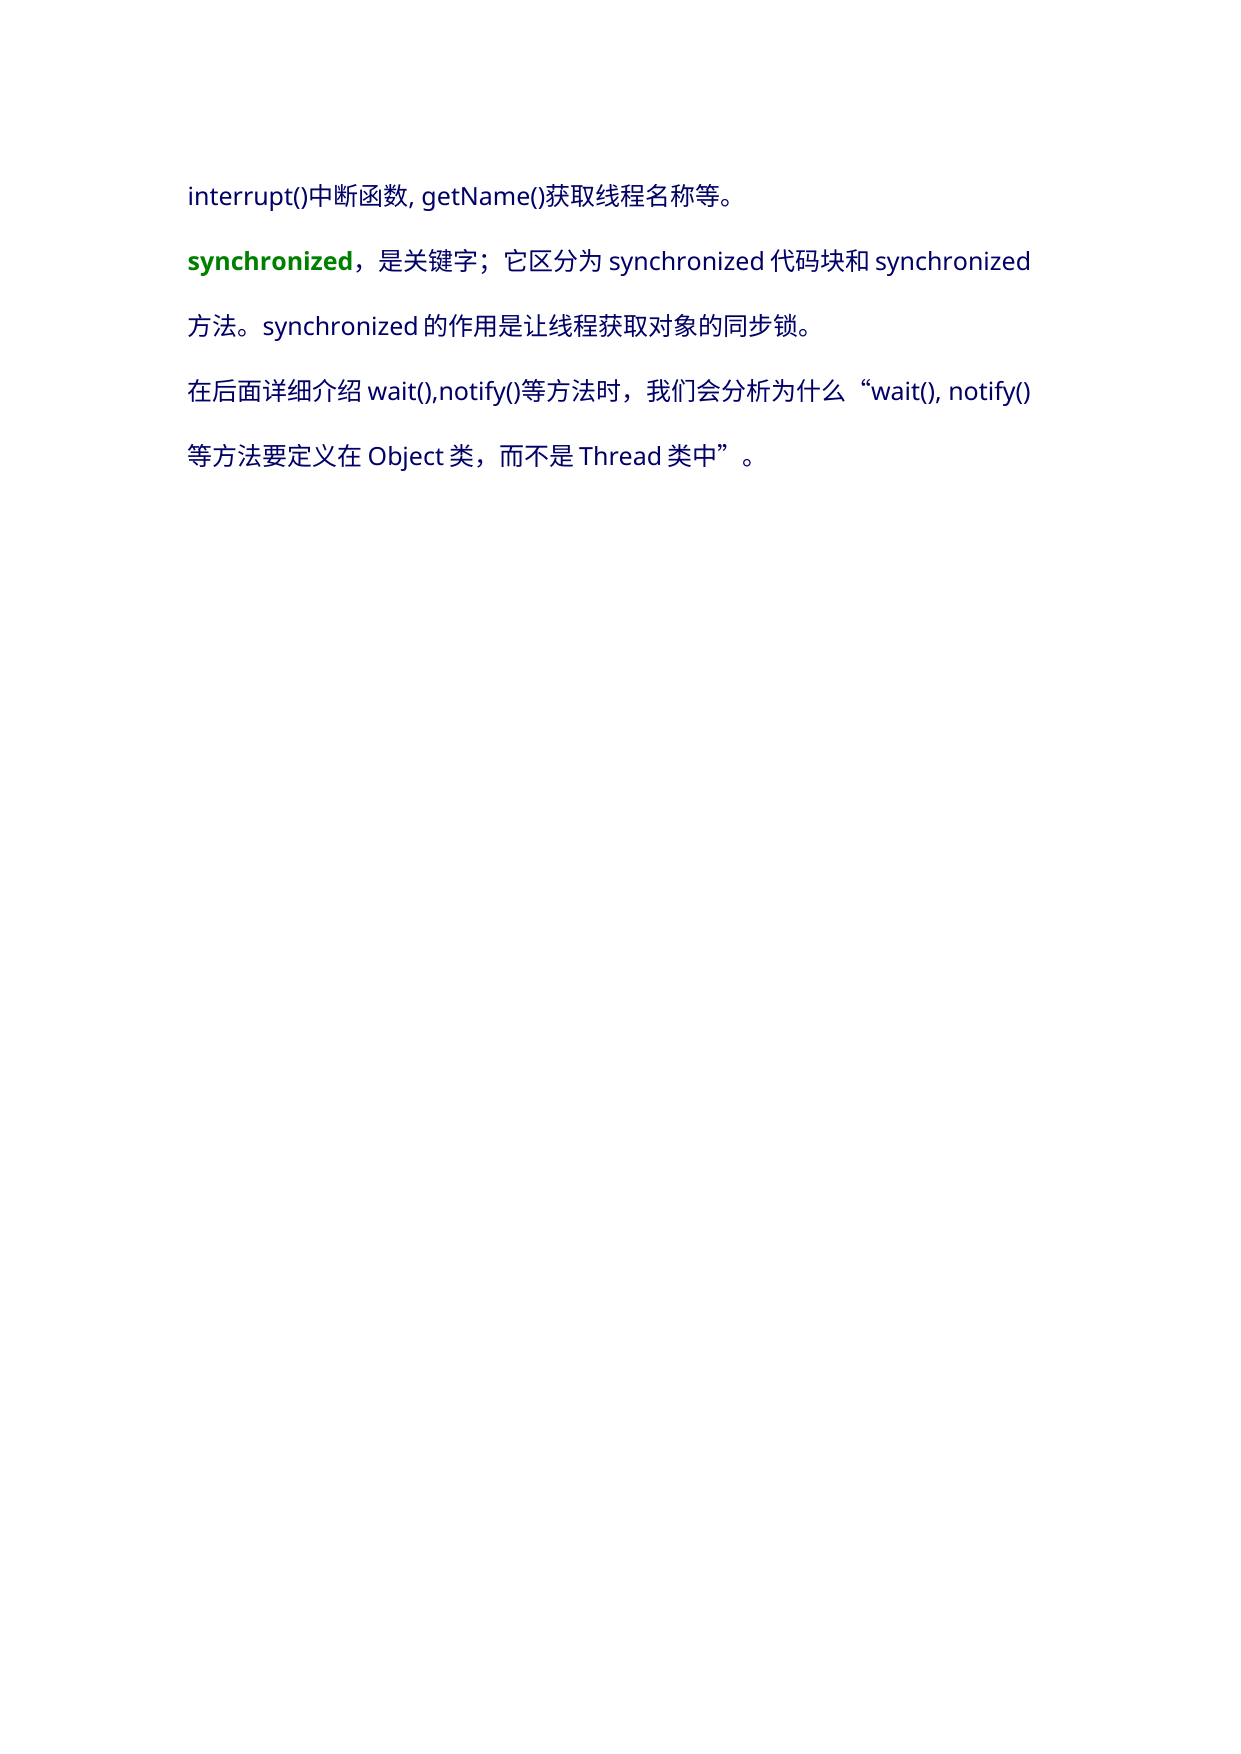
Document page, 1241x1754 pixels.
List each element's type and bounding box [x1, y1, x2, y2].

text [187, 162, 1053, 487]
